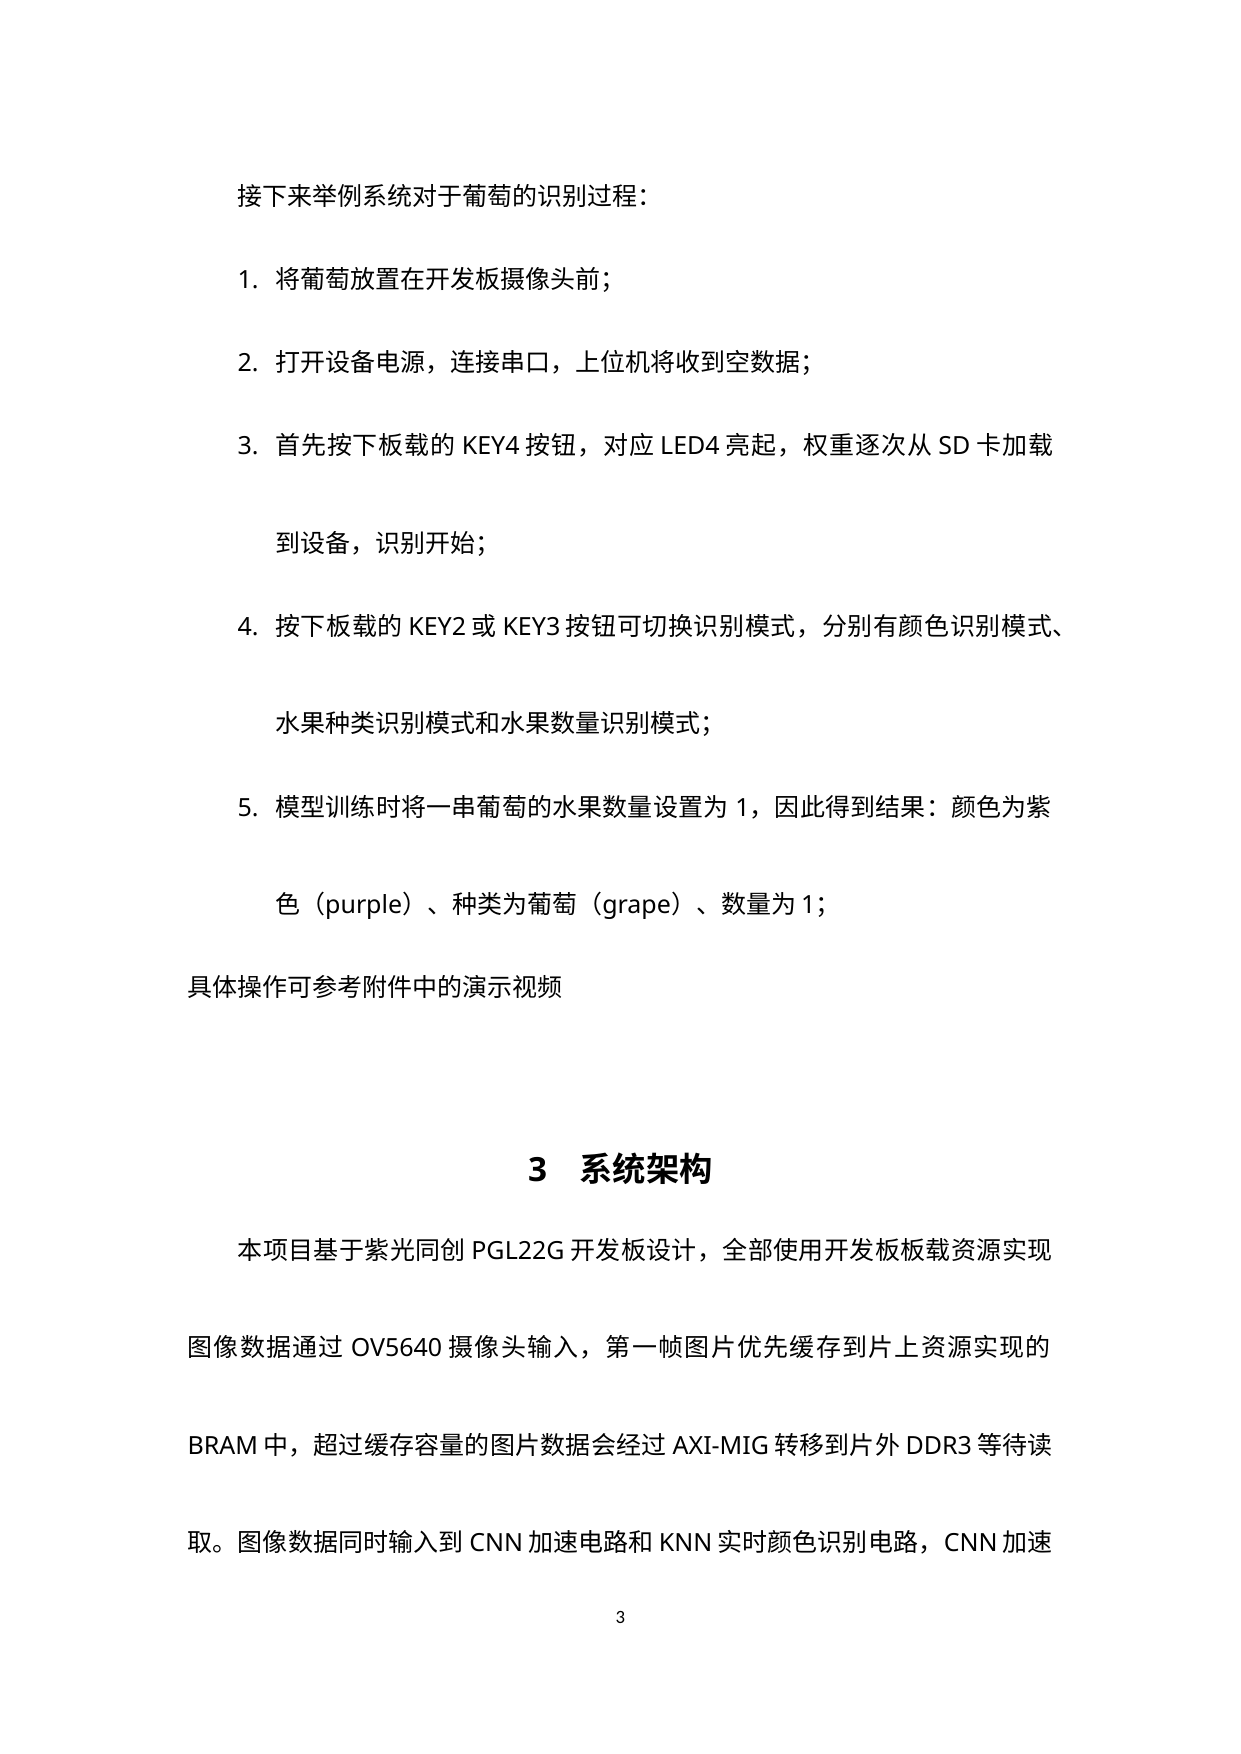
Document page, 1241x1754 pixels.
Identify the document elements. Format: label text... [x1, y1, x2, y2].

list 模型训练时将一串葡萄的水果数量设置为1，因此得到结果：颜色为紫色（purple）、种类为葡萄（grape）、数量为1； [237, 773, 1053, 935]
text 接下来举例系统对于葡萄的识别过程： [187, 162, 1053, 227]
list 将葡萄放置在开发板摄像头前； [237, 245, 1053, 310]
subtitle 系统架构 [187, 1134, 1053, 1199]
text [187, 1216, 1053, 1573]
text 具体操作可参考附件中的演示视频 [187, 953, 1053, 1018]
list 打开设备电源，连接串口，上位机将收到空数据； [237, 328, 1053, 393]
list 首先按下板载的KEY4按钮，对应LED4亮起，权重逐次从SD卡加载到设备，识别开始； [237, 411, 1053, 574]
list 按下板载的KEY2或KEY3按钮可切换识别模式，分别有颜色识别模式、水果种类识别模式和水果数量识别模式； [237, 592, 1053, 754]
